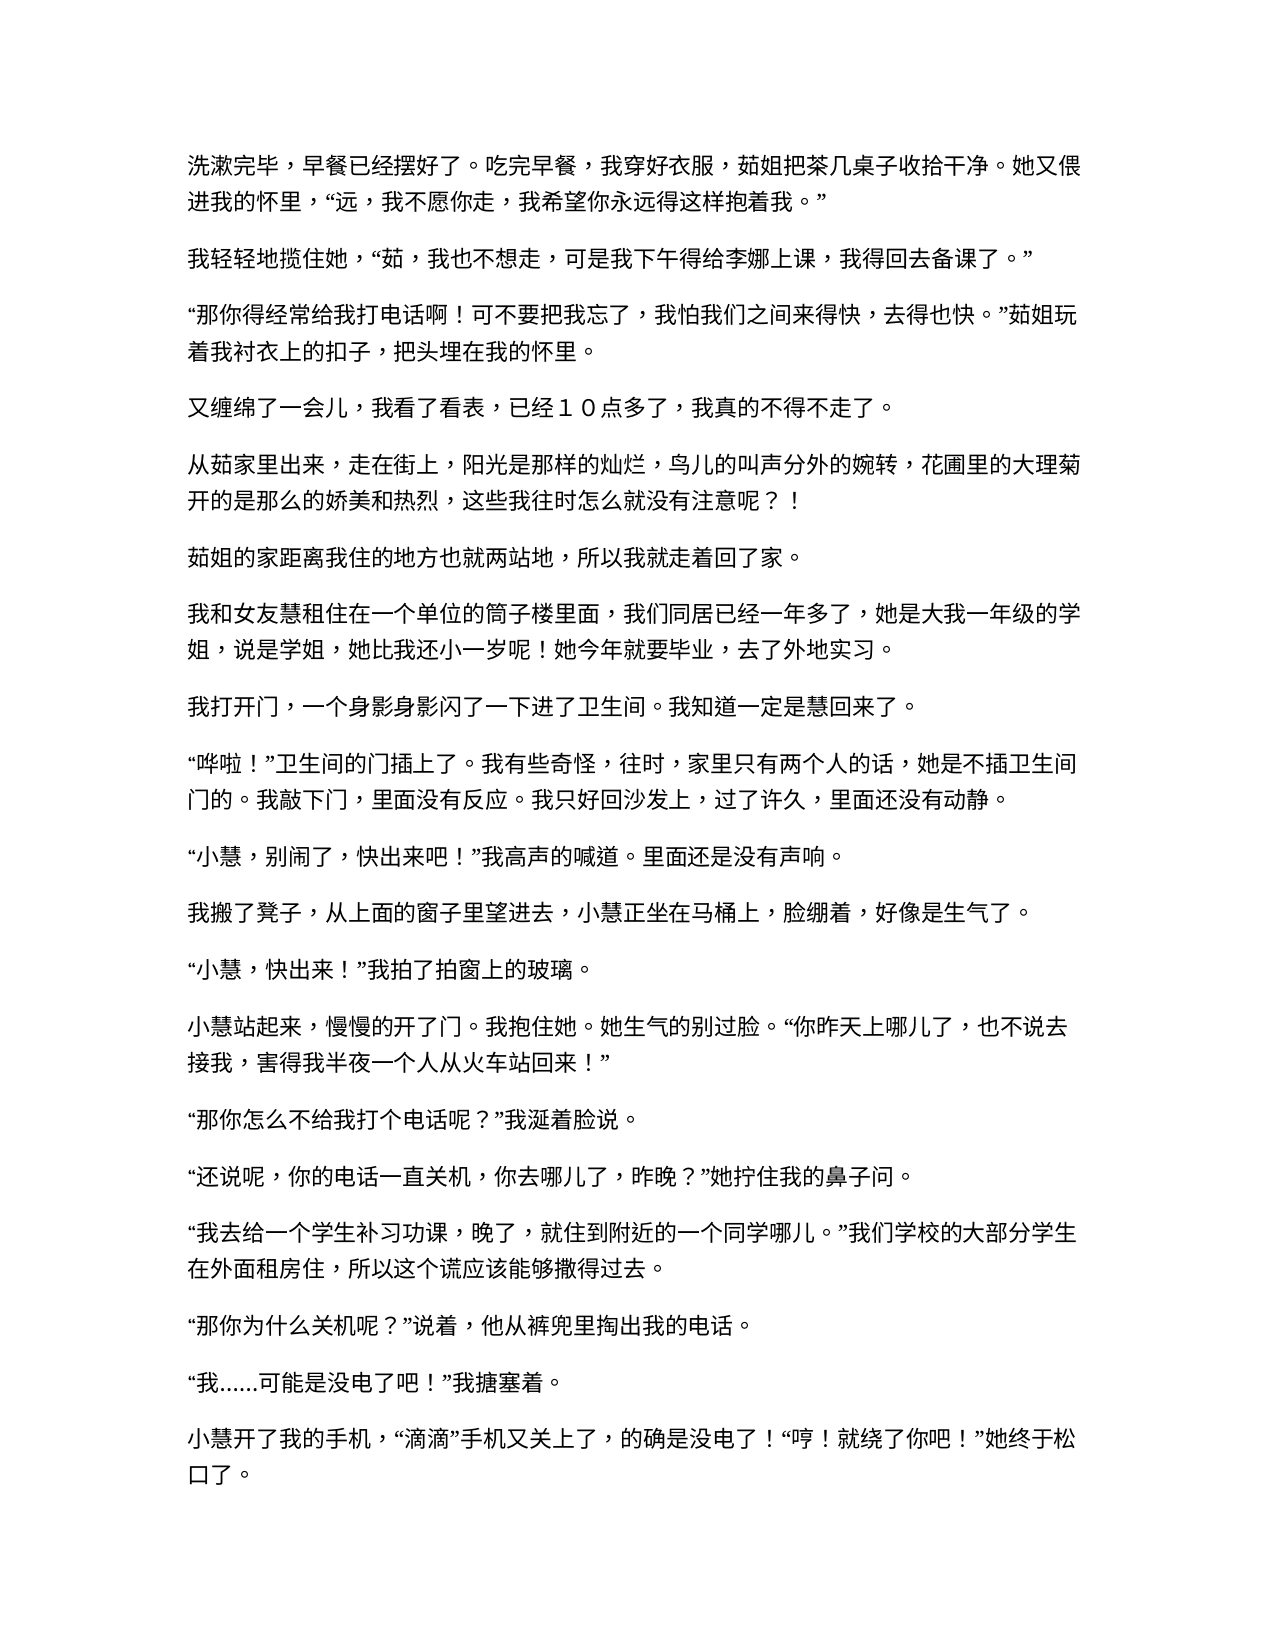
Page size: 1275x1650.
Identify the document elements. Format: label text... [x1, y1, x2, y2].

text “那你怎么不给我打个电话呢？”我涎着脸说。 [187, 1104, 1087, 1135]
text “哗啦！”卫生间的门插上了。我有些奇怪，往时，家里只有两个人的话，她是不插卫生间门的。我敲下门，里面没有反应。我只好回沙发上，过了许久，里面还没有动静。 [187, 748, 1087, 815]
text 小慧站起来，慢慢的开了门。我抱住她。她生气的别过脸。“你昨天上哪儿了，也不说去接我，害得我半夜一个人从火车站回来！” [187, 1011, 1087, 1078]
text 我轻轻地揽住她，“茹，我也不想走，可是我下午得给李娜上课，我得回去备课了。” [187, 243, 1087, 274]
text “那你得经常给我打电话啊！可不要把我忘了，我怕我们之间来得快，去得也快。”茹姐玩着我衬衣上的扣子，把头埋在我的怀里。 [187, 299, 1087, 367]
text 茹姐的家距离我住的地方也就两站地，所以我就走着回了家。 [187, 542, 1087, 573]
text “我去给一个学生补习功课，晚了，就住到附近的一个同学哪儿。”我们学校的大部分学生在外面租房住，所以这个谎应该能够撒得过去。 [187, 1217, 1087, 1284]
text “我……可能是没电了吧！”我搪塞着。 [187, 1367, 1087, 1398]
text “那你为什么关机呢？”说着，他从裤兜里掏出我的电话。 [187, 1310, 1087, 1341]
text 又缠绵了一会儿，我看了看表，已经１０点多了，我真的不得不走了。 [187, 392, 1087, 423]
text 我打开门，一个身影身影闪了一下进了卫生间。我知道一定是慧回来了。 [187, 691, 1087, 722]
text “还说呢，你的电话一直关机，你去哪儿了，昨晚？”她拧住我的鼻子问。 [187, 1160, 1087, 1192]
text “小慧，别闹了，快出来吧！”我高声的喊道。里面还是没有声响。 [187, 841, 1087, 872]
text “小慧，快出来！”我拍了拍窗上的玻璃。 [187, 954, 1087, 985]
text 小慧开了我的手机，“滴滴”手机又关上了，的确是没电了！“哼！就绕了你吧！”她终于松口了。 [187, 1423, 1087, 1491]
text 洗漱完毕，早餐已经摆好了。吃完早餐，我穿好衣服，茹姐把茶几桌子收拾干净。她又偎进我的怀里，“远，我不愿你走，我希望你永远得这样抱着我。” [187, 150, 1087, 217]
text 我搬了凳子，从上面的窗子里望进去，小慧正坐在马桶上，脸绷着，好像是生气了。 [187, 897, 1087, 929]
text 我和女友慧租住在一个单位的筒子楼里面，我们同居已经一年多了，她是大我一年级的学姐，说是学姐，她比我还小一岁呢！她今年就要毕业，去了外地实习。 [187, 598, 1087, 666]
text 从茹家里出来，走在街上，阳光是那样的灿烂，鸟儿的叫声分外的婉转，花圃里的大理菊开的是那么的娇美和热烈，这些我往时怎么就没有注意呢？！ [187, 449, 1087, 516]
